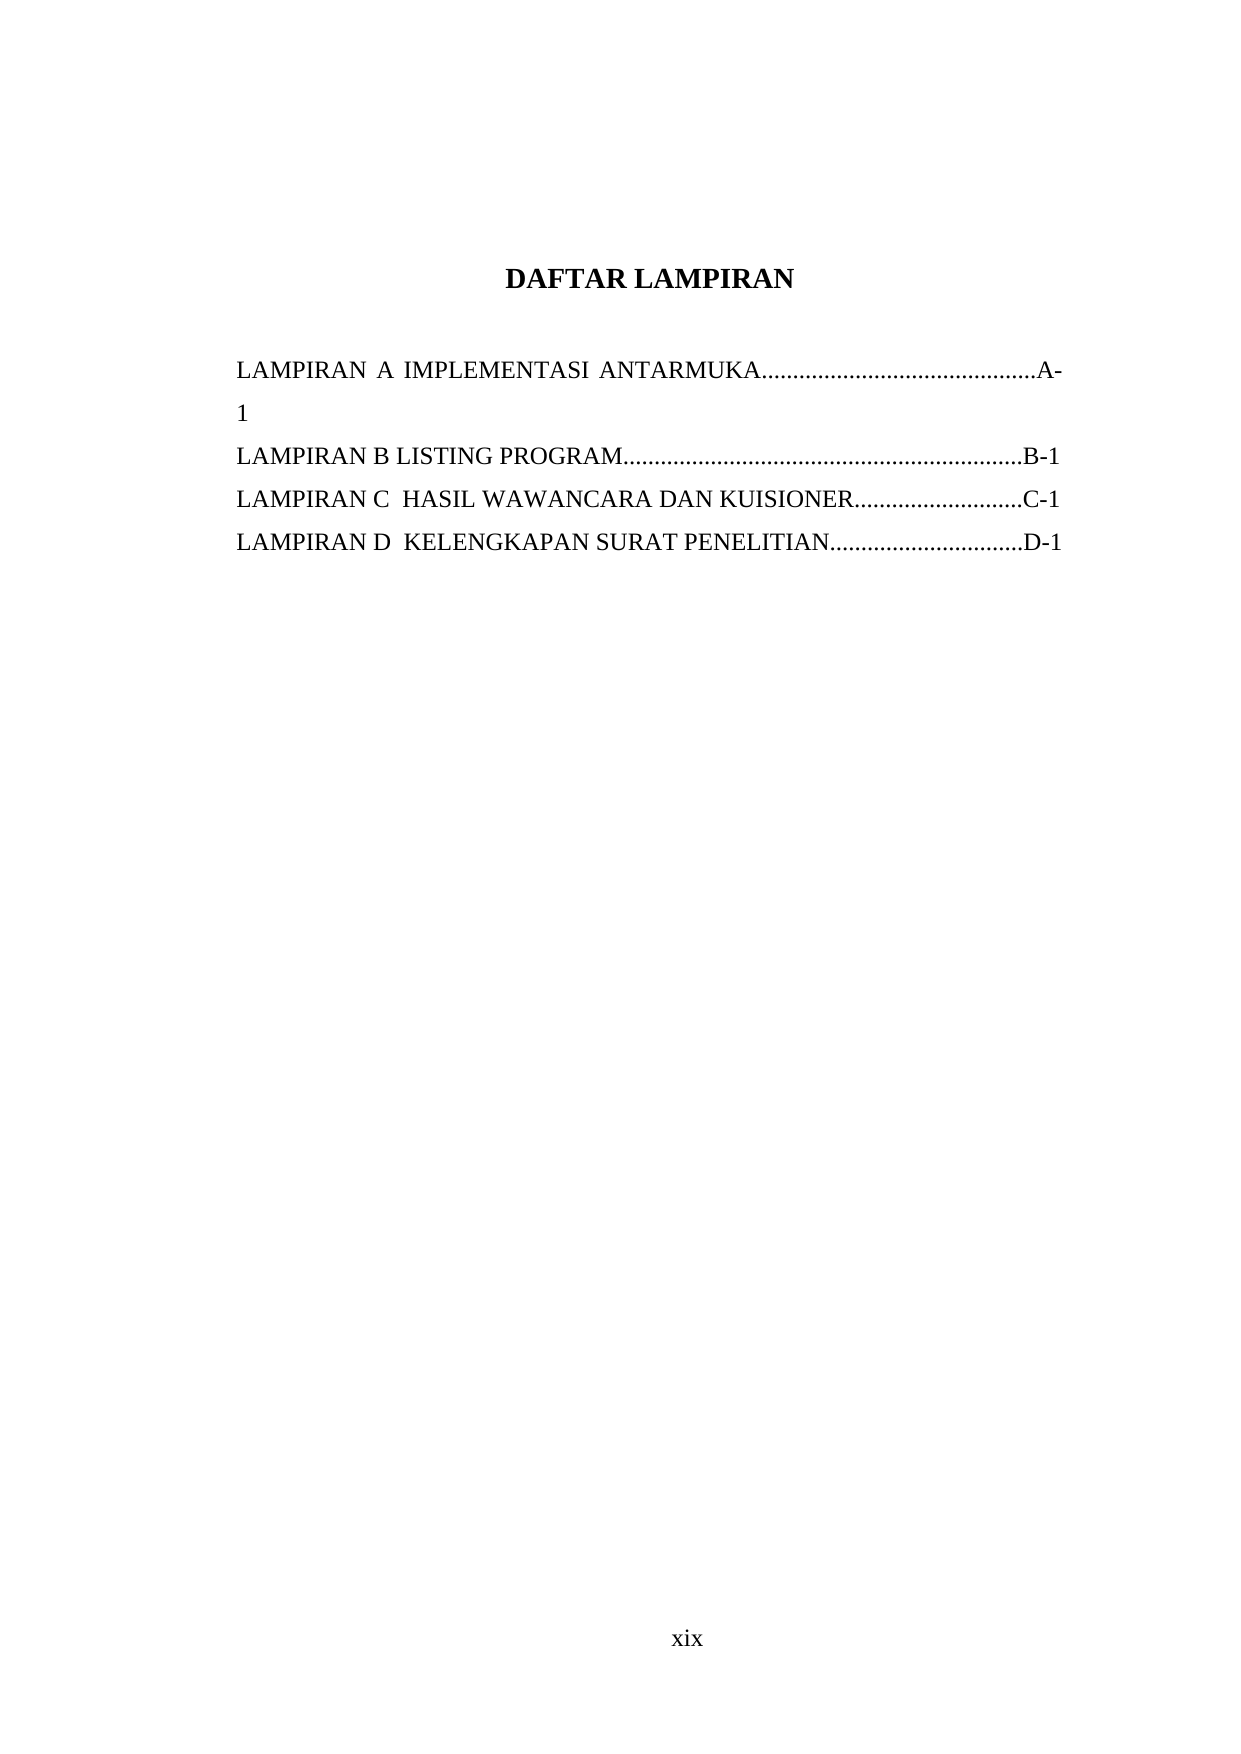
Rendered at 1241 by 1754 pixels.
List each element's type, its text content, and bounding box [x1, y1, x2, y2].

text LAMPIRAN D KELENGKAPAN SURAT PENELITIAN...............................D-1 [236, 527, 1063, 556]
text LAMPIRAN B LISTING PROGRAM................................................................B-1 [236, 441, 1063, 470]
text LAMPIRAN C HASIL WAWANCARA DAN KUISIONER...........................C-1 [236, 484, 1063, 513]
text LAMPIRAN A IMPLEMENTASI ANTARMUKA............................................A-1 [236, 355, 1063, 427]
subtitle DAFTAR LAMPIRAN [236, 261, 1063, 295]
